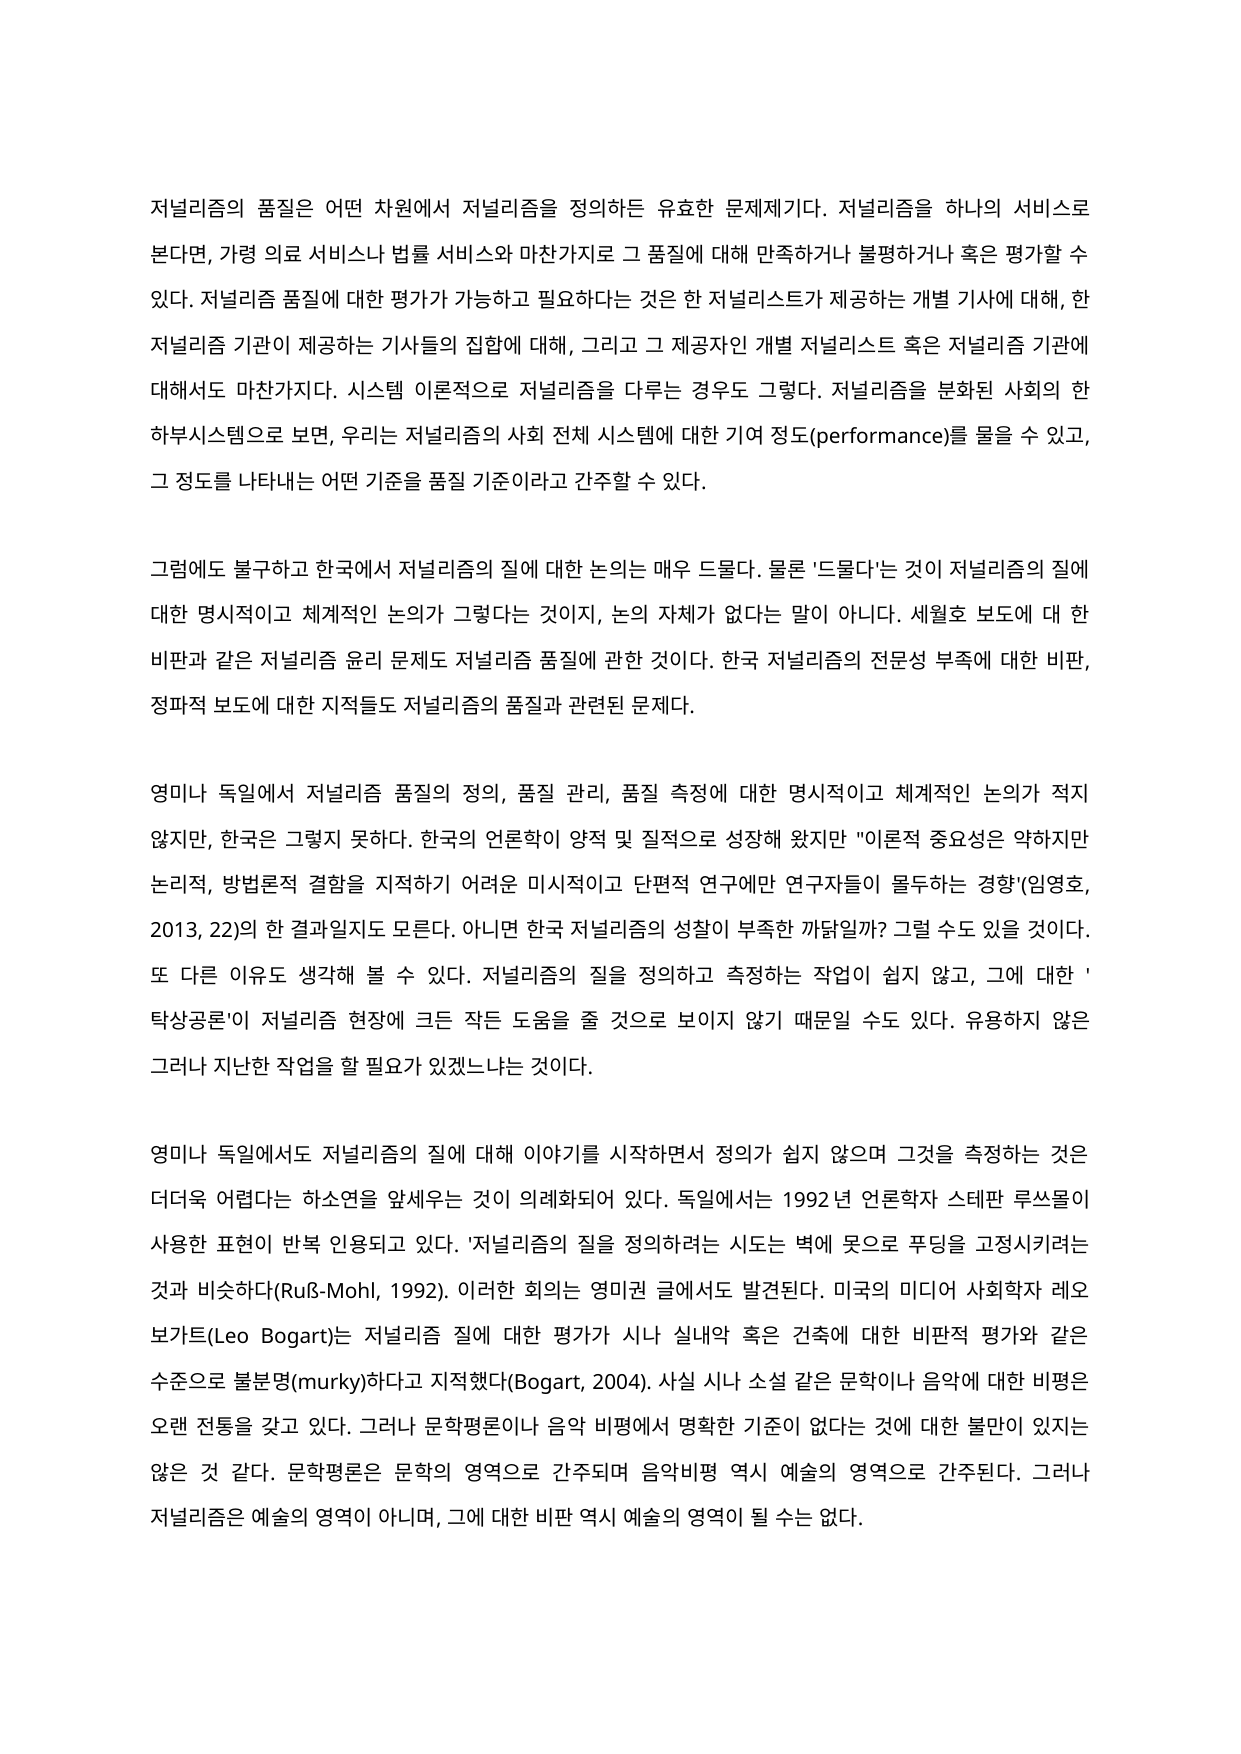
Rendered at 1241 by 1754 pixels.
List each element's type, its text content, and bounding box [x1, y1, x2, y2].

text 저널리즘의 품질은 어떤 차원에서 저널리즘을 정의하든 유효한 문제제기다. 저널리즘을 하나의 서비스로 본다면, 가령 의료 서비스나 법률 서비스와 마찬가지로 그 품질에 대해 만족하거나 불평하거나 혹은 평가할 수 있다. 저널리즘 품질에 대한 평가가 가능하고 필요하다는 것은 한 저널리스트가 제공하는 개별 기사에 대해, 한 저널리즘 기관이 제공하는 기사들의 집합에 대해, 그리고 그 제공자인 개별 저널리스트 혹은 저널리즘 기관에 대해서도 마찬가지다. 시스템 이론적으로 저널리즘을 다루는 경우도 그렇다. 저널리즘을 분화된 사회의 한 하부시스템으로 보면, 우리는 저널리즘의 사회 전체 시스템에 대한 기여 정도(performance)를 물을 수 있고, 그 정도를 나타내는 어떤 기준을 품질 기준이라고 간주할 수 있다. [150, 193, 1090, 495]
text 영미나 독일에서 저널리즘 품질의 정의, 품질 관리, 품질 측정에 대한 명시적이고 체계적인 논의가 적지 않지만, 한국은 그렇지 못하다. 한국의 언론학이 양적 및 질적으로 성장해 왔지만 "이론적 중요성은 약하지만 논리적, 방법론적 결함을 지적하기 어려운 미시적이고 단편적 연구에만 연구자들이 몰두하는 경향'(임영호, 2013, 22)의 한 결과일지도 모른다. 아니면 한국 저널리즘의 성찰이 부족한 까닭일까? 그럴 수도 있을 것이다. 또 다른 이유도 생각해 볼 수 있다. 저널리즘의 질을 정의하고 측정하는 작업이 쉽지 않고, 그에 대한 '탁상공론'이 저널리즘 현장에 크든 작든 도움을 줄 것으로 보이지 않기 때문일 수도 있다. 유용하지 않은 그러나 지난한 작업을 할 필요가 있겠느냐는 것이다. [150, 777, 1090, 1080]
text 영미나 독일에서도 저널리즘의 질에 대해 이야기를 시작하면서 정의가 쉽지 않으며 그것을 측정하는 것은 더더욱 어렵다는 하소연을 앞세우는 것이 의례화되어 있다. 독일에서는 1992년 언론학자 스테판 루쓰몰이 사용한 표현이 반복 인용되고 있다. '저널리즘의 질을 정의하려는 시도는 벽에 못으로 푸딩을 고정시키려는 것과 비슷하다(Ruß-Mohl, 1992). 이러한 회의는 영미권 글에서도 발견된다. 미국의 미디어 사회학자 레오 보가트(Leo Bogart)는 저널리즘 질에 대한 평가가 시나 실내악 혹은 건축에 대한 비판적 평가와 같은 수준으로 불분명(murky)하다고 지적했다(Bogart, 2004). 사실 시나 소설 같은 문학이나 음악에 대한 비평은 오랜 전통을 갖고 있다. 그러나 문학평론이나 음악 비평에서 명확한 기준이 없다는 것에 대한 불만이 있지는 않은 것 같다. 문학평론은 문학의 영역으로 간주되며 음악비평 역시 예술의 영역으로 간주된다. 그러나 저널리즘은 예술의 영역이 아니며, 그에 대한 비판 역시 예술의 영역이 될 수는 없다. [150, 1138, 1090, 1531]
text 그럼에도 불구하고 한국에서 저널리즘의 질에 대한 논의는 매우 드물다. 물론 '드물다'는 것이 저널리즘의 질에 대한 명시적이고 체계적인 논의가 그렇다는 것이지, 논의 자체가 없다는 말이 아니다. 세월호 보도에 대 한 비판과 같은 저널리즘 윤리 문제도 저널리즘 품질에 관한 것이다. 한국 저널리즘의 전문성 부족에 대한 비판, 정파적 보도에 대한 지적들도 저널리즘의 품질과 관련된 문제다. [150, 553, 1090, 720]
